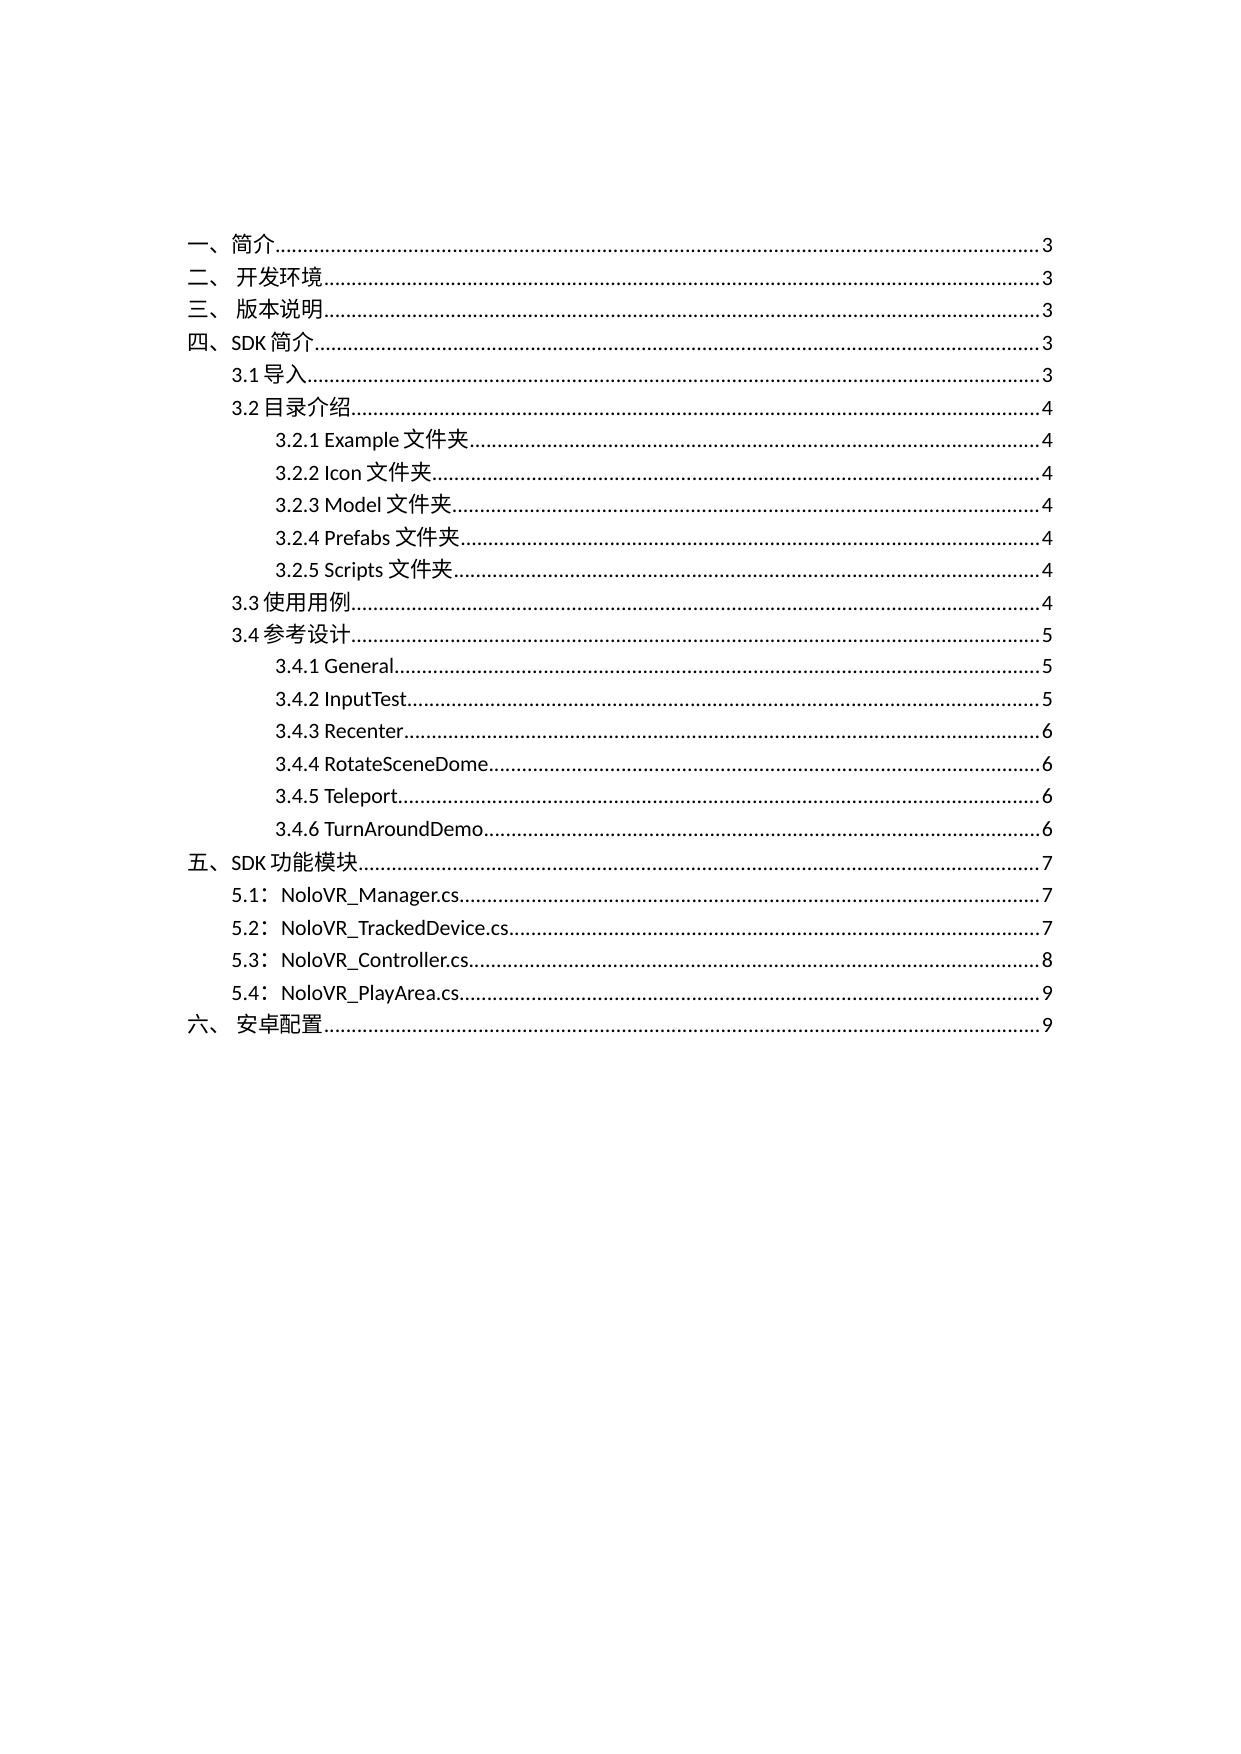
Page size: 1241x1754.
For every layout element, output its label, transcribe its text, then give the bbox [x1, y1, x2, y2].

text 3.2.1 Example文件夹 4 [275, 422, 1053, 454]
text 3.2.5 Scripts文件夹 4 [275, 552, 1053, 584]
text 3.3使用用例 4 [231, 584, 1053, 617]
text 5.4：NoloVR_PlayArea.cs 9 [231, 974, 1053, 1007]
text 5.2：NoloVR_TrackedDevice.cs 7 [231, 909, 1053, 942]
text 四、SDK简介 3 [187, 324, 1053, 357]
text 3.1导入 3 [231, 357, 1053, 389]
text 六、 安卓配置 9 [187, 1007, 1053, 1039]
text 3.4参考设计 5 [231, 617, 1053, 649]
text 3.4.2 InputTest 5 [275, 682, 1053, 714]
text 3.2目录介绍 4 [231, 389, 1053, 422]
text 3.2.2 Icon文件夹 4 [275, 454, 1053, 487]
text 5.3：NoloVR_Controller.cs 8 [231, 942, 1053, 974]
text 3.4.3 Recenter 6 [275, 714, 1053, 747]
text 三、 版本说明 3 [187, 292, 1053, 324]
text 3.2.4 Prefabs文件夹 4 [275, 519, 1053, 552]
text 3.4.1 General 5 [275, 649, 1053, 682]
text 二、 开发环境 3 [187, 259, 1053, 292]
text 五、SDK功能模块 7 [187, 844, 1053, 877]
text 3.4.6 TurnAroundDemo 6 [275, 812, 1053, 844]
text 一、简介 3 [187, 227, 1053, 259]
text 3.2.3 Model文件夹 4 [275, 487, 1053, 519]
text 3.4.5 Teleport 6 [275, 779, 1053, 812]
text 5.1：NoloVR_Manager.cs 7 [231, 877, 1053, 909]
text 3.4.4 RotateSceneDome 6 [275, 747, 1053, 779]
